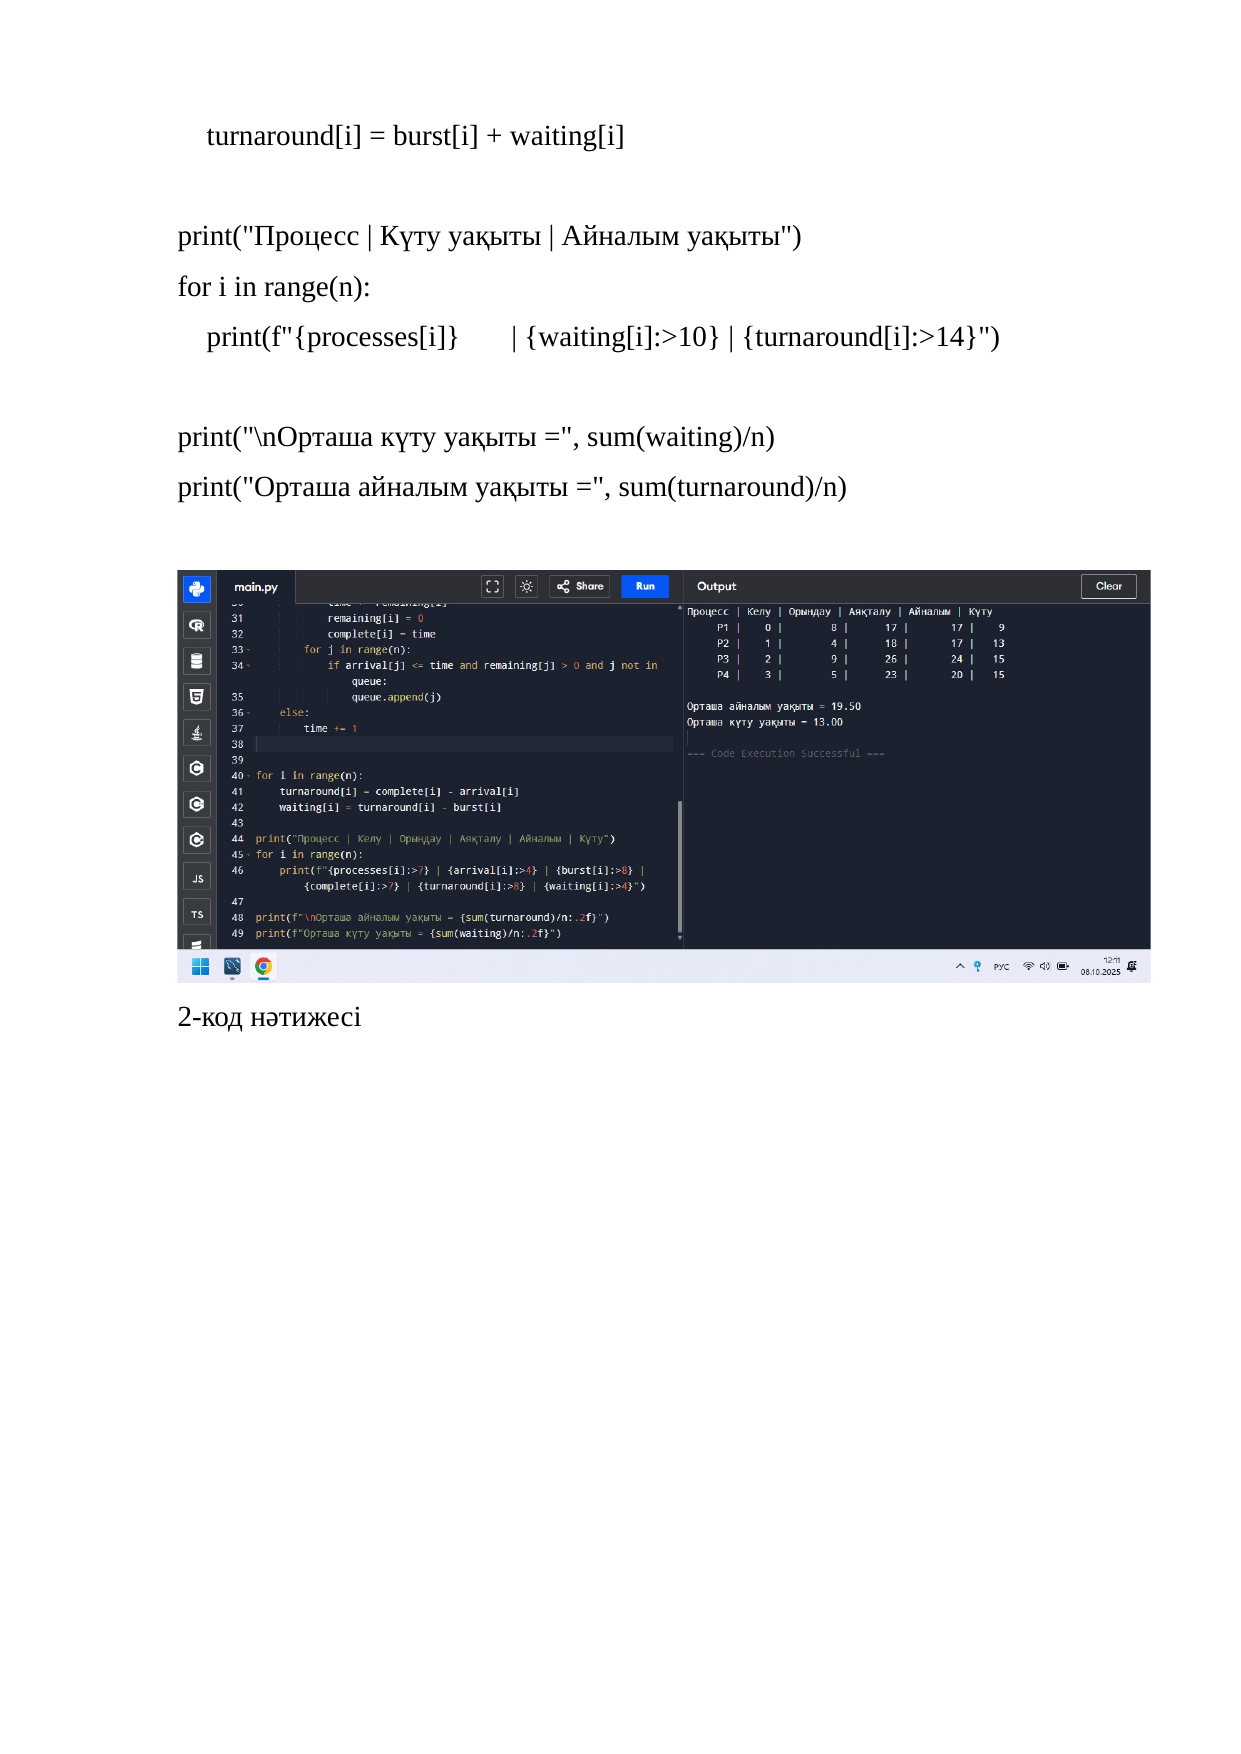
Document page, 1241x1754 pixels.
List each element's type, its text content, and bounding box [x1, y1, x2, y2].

text print("Орташа айналым уақыты =", sum(turnaround)/n) [177, 469, 1152, 503]
text print(f"{processes[i]} | {waiting[i]:>10} | {turnaround[i]:>14}") [177, 319, 1152, 352]
text for i in range(n): [177, 269, 1152, 302]
picture [177, 570, 1151, 983]
text print("Процесс | Күту уақыты | Айналым уақыты") [177, 218, 1152, 252]
text turnaround[i] = burst[i] + waiting[i] [177, 118, 1152, 152]
text 2-код нәтижесі [177, 999, 1152, 1033]
text print("\nОрташа күту уақыты =", sum(waiting)/n) [177, 419, 1152, 453]
